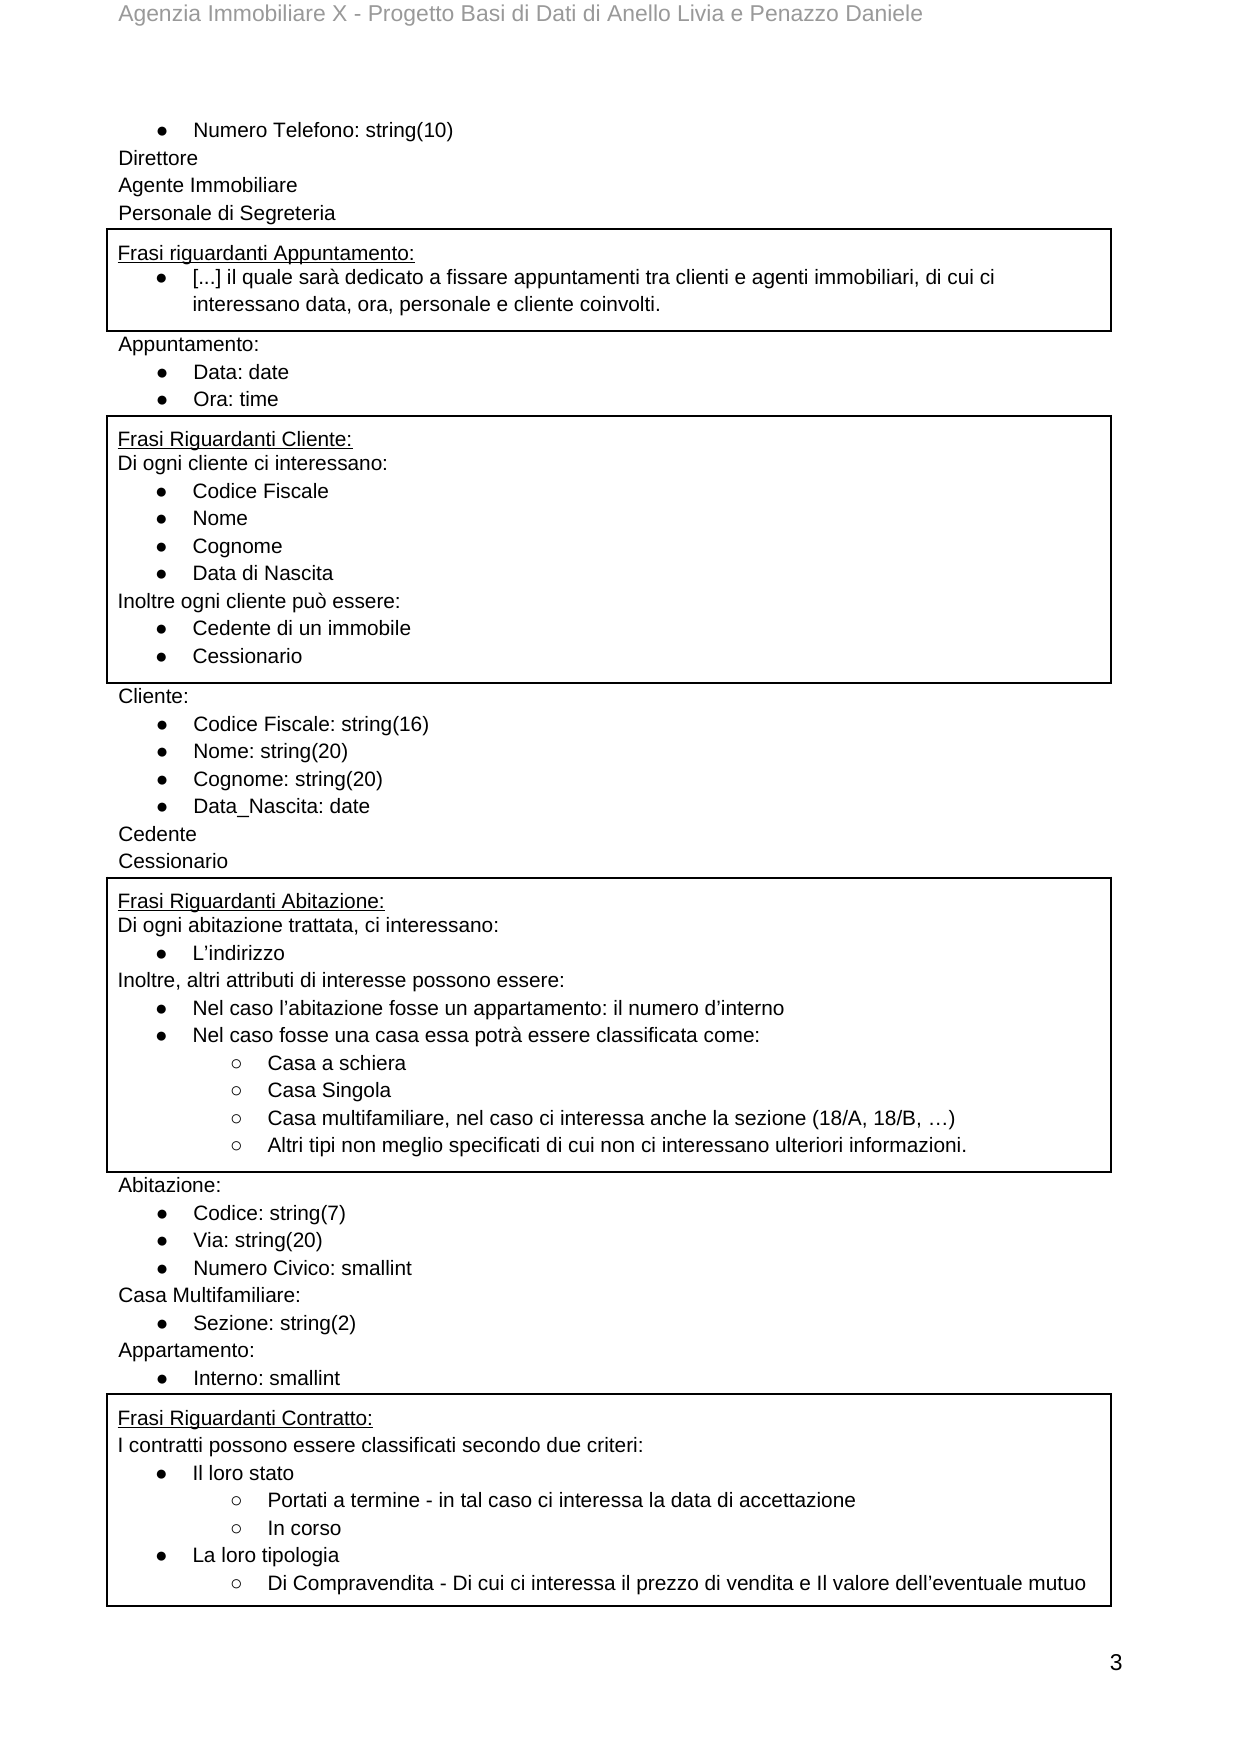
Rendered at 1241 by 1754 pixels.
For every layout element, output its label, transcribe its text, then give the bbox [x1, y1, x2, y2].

list Codice Fiscale: string(16) [156, 712, 1122, 736]
table_header Frasi Riguardanti Abitazione: Di ogni abitazione trattata, ci interessano: L’indirizzo Inoltre, altri attributi di interesse possono essere: Nel caso l’abitazione fosse un appartamento: il numero d’interno Nel caso fosse una casa essa potrà essere classificata come: Casa a schiera Casa Singola Casa multifamiliare, nel caso ci interessa anche la sezione (18/A, 18/B, …) Altri tipi non meglio specificati di cui non ci interessano ulteriori informazioni. [108, 879, 1110, 1171]
table_header Frasi riguardanti Appuntamento: [...] il quale sarà dedicato a fissare appuntamenti tra clienti e agenti immobiliari, di cui ci interessano data, ora, personale e cliente coinvolti. [108, 230, 1110, 330]
text Cedente [118, 822, 1122, 846]
list Codice: string(7) [156, 1201, 1122, 1225]
text Appartamento: [118, 1338, 1122, 1362]
list Nome: string(20) [156, 739, 1122, 763]
text Abitazione: [118, 1173, 1122, 1197]
text Personale di Segreteria [118, 201, 1122, 224]
list Numero Civico: smallint [156, 1256, 1122, 1280]
list Interno: smallint [156, 1366, 1122, 1390]
table_header Frasi Riguardanti Cliente: Di ogni cliente ci interessano: Codice Fiscale Nome Cognome Data di Nascita Inoltre ogni cliente può essere: Cedente di un immobile Cessionario [108, 417, 1110, 682]
list Cognome: string(20) [156, 767, 1122, 791]
list Data: date [156, 360, 1122, 384]
text Direttore [118, 146, 1122, 169]
list Sezione: string(2) [156, 1311, 1122, 1335]
list Numero Telefono: string(10) [156, 118, 1122, 142]
list Via: string(20) [156, 1228, 1122, 1252]
text Appuntamento: [118, 332, 1122, 356]
text Cliente: [118, 684, 1122, 708]
list Data_Nascita: date [156, 794, 1122, 818]
list Ora: time [156, 387, 1122, 411]
text Cessionario [118, 849, 1122, 873]
text Agente Immobiliare [118, 173, 1122, 197]
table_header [108, 1395, 1110, 1605]
text Casa Multifamiliare: [118, 1283, 1122, 1307]
